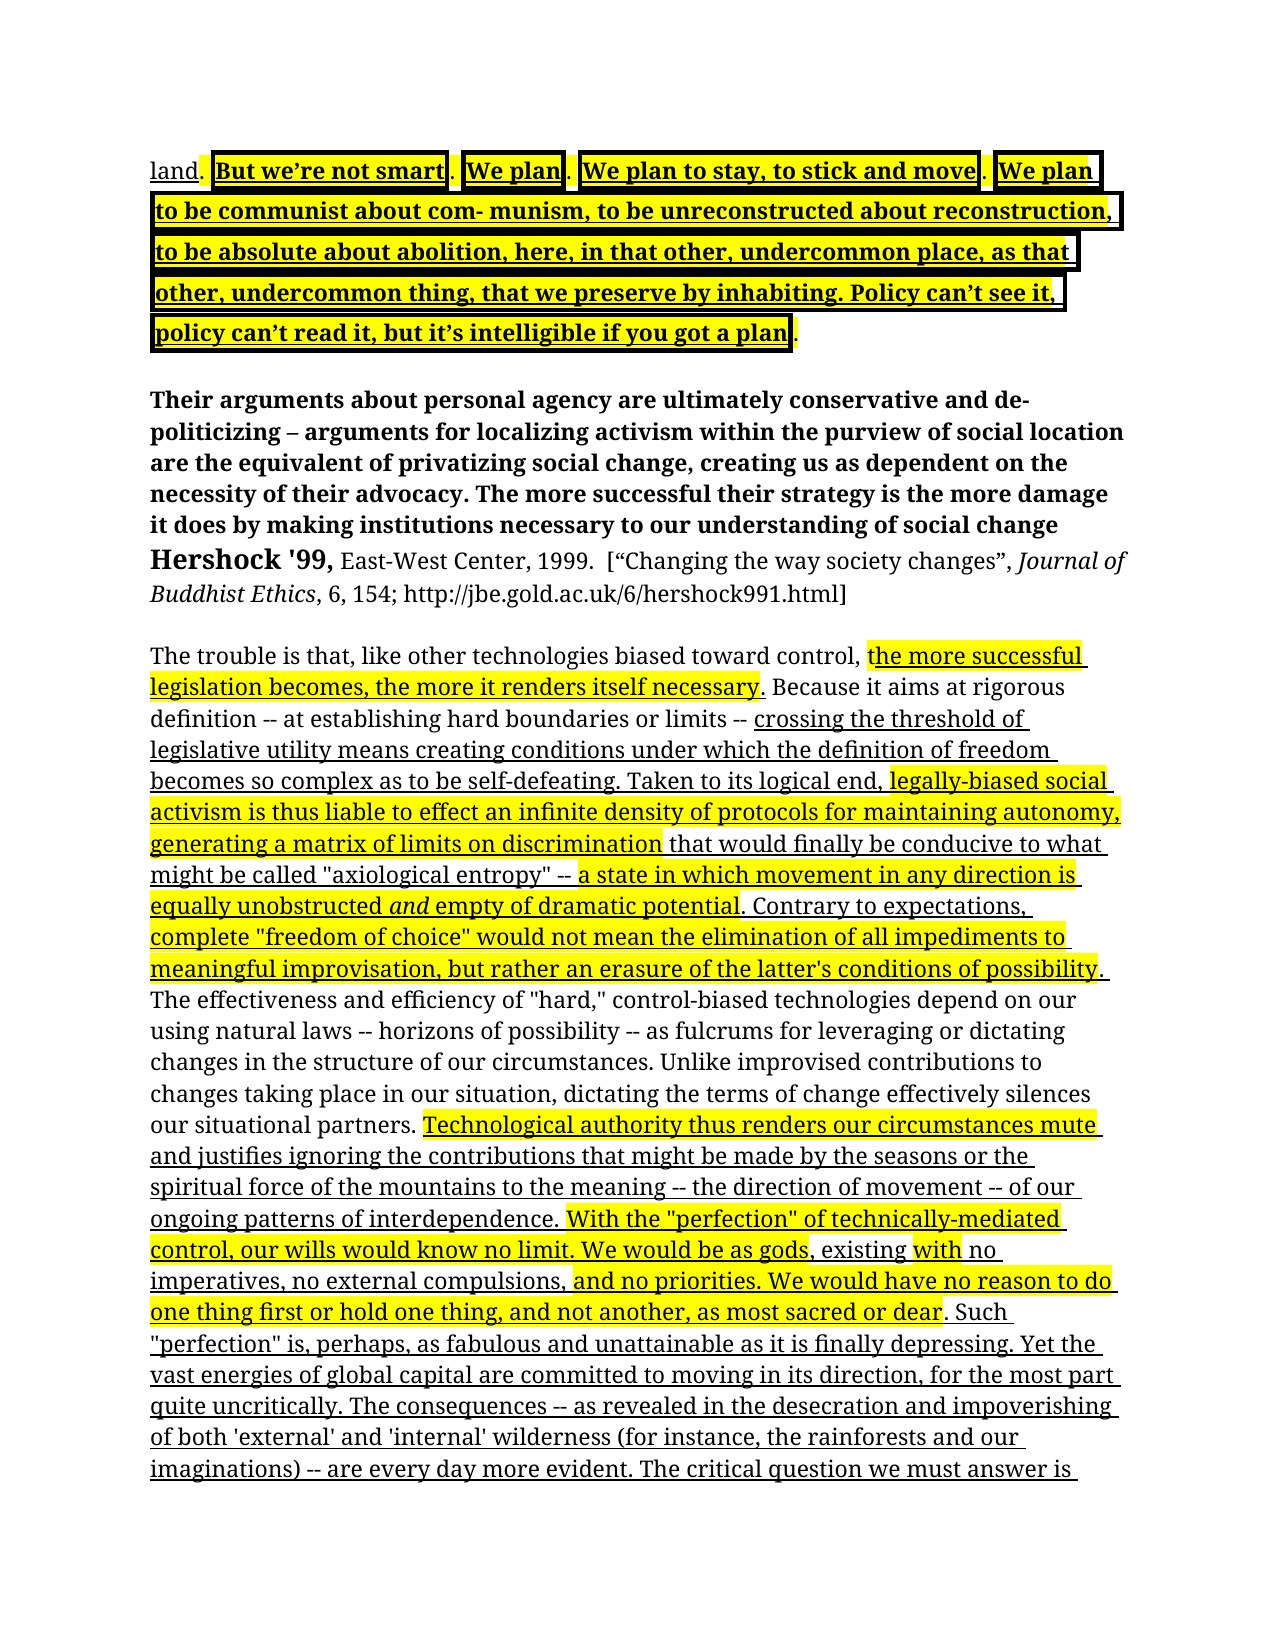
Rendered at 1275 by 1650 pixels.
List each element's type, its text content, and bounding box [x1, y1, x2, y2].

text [150, 640, 1125, 1484]
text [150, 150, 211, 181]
text Hershock '99, East-West Center, 1999. [“Changing the way society changes”, Journal of Buddhist Ethics, 6, 154; http://jbe.gold.ac.uk/6/hershock991.html] [150, 541, 1125, 609]
subtitle Their arguments about personal agency are ultimately conservative and de-politicizing – arguments for localizing activism within the purview of social location are the equivalent of privatizing social change, creating us as dependent on the necessity of their advocacy. The more successful their strategy is the more damage it does by making institutions necessary to our understanding of social change [150, 384, 1125, 541]
